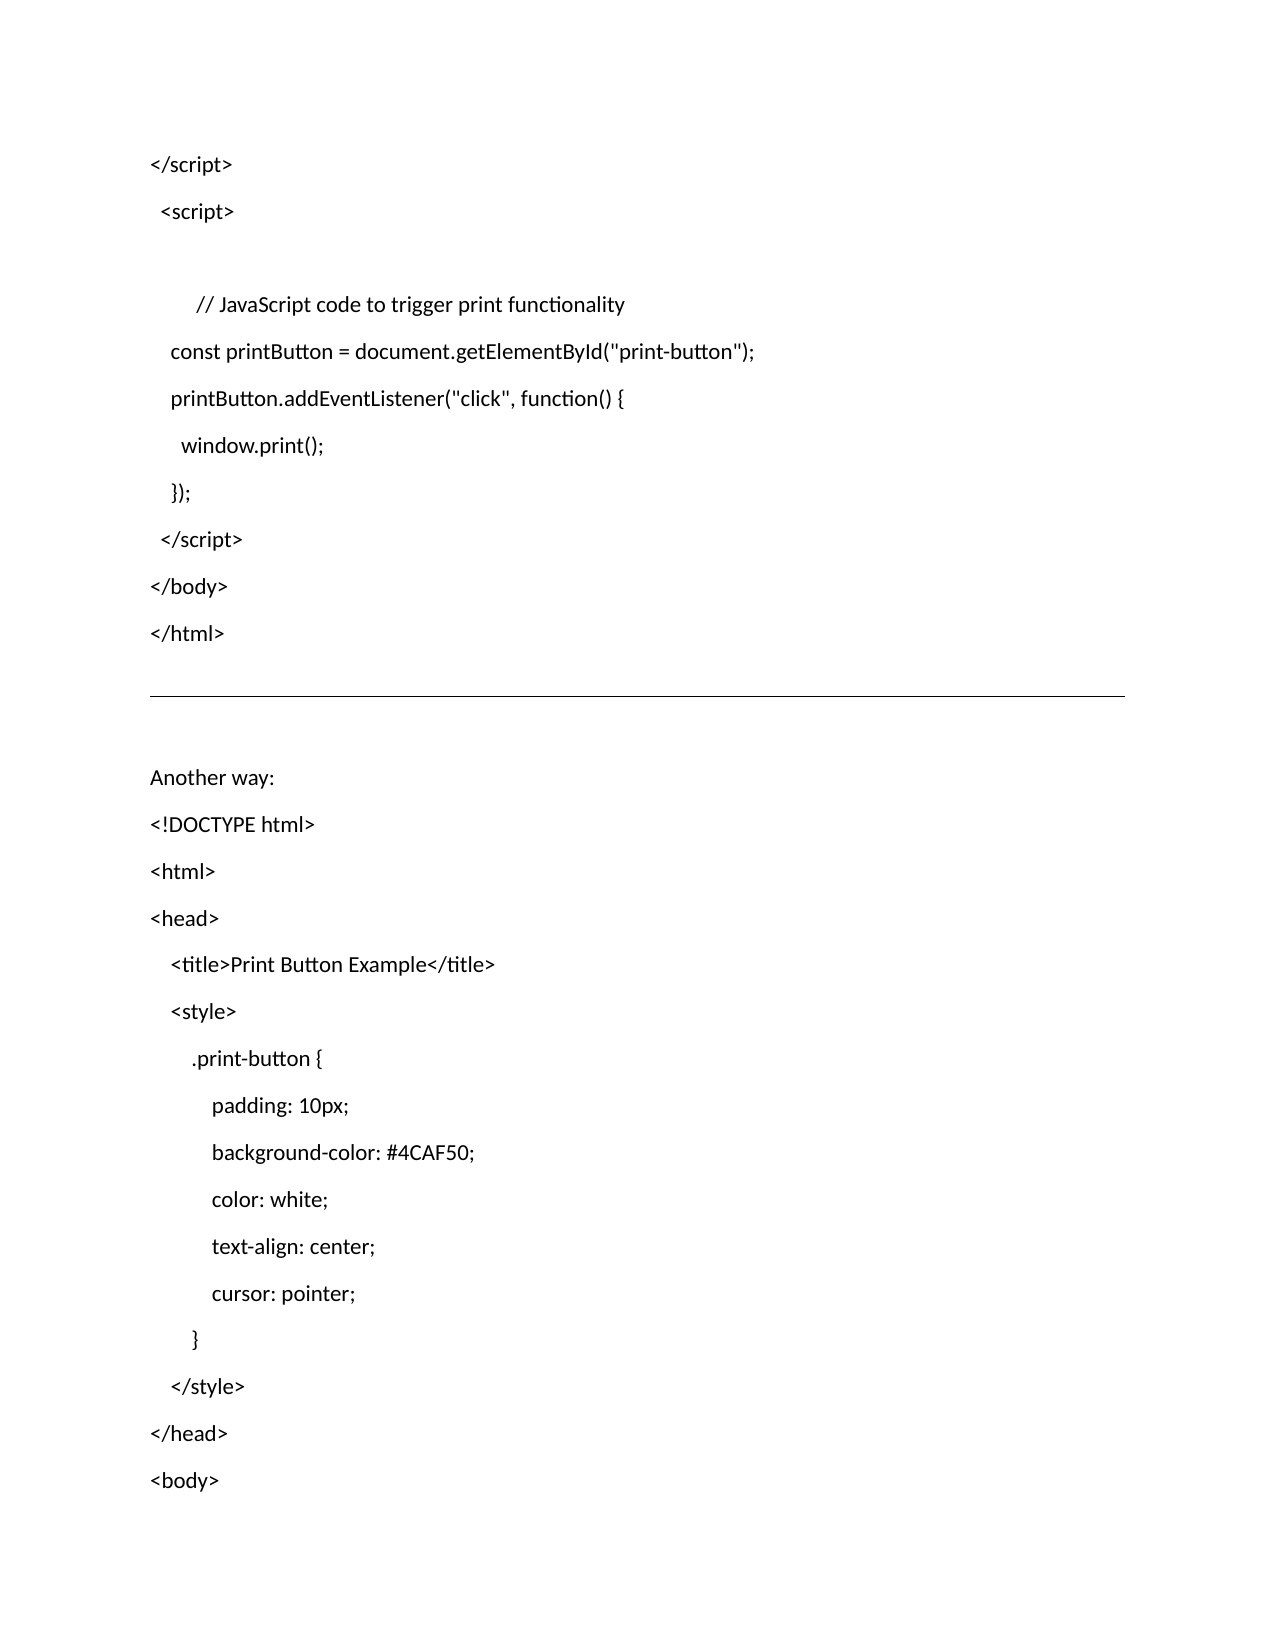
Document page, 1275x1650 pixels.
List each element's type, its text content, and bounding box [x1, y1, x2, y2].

text </body> [150, 572, 1125, 600]
text }); [150, 478, 1125, 506]
text <body> [150, 1466, 1125, 1494]
text <title>Print Button Example</title> [150, 951, 1125, 978]
text .print-button { [150, 1044, 1125, 1072]
text text-align: center; [150, 1232, 1125, 1260]
text Another way: [150, 763, 1125, 791]
text window.print(); [150, 431, 1125, 459]
text <html> [150, 857, 1125, 885]
text </head> [150, 1419, 1125, 1447]
text padding: 10px; [150, 1091, 1125, 1119]
text printButton.addEventListener("click", function() { [150, 384, 1125, 412]
text </html> [150, 619, 1125, 647]
text <head> [150, 904, 1125, 932]
text background-color: #4CAF50; [150, 1138, 1125, 1166]
text </script> [150, 150, 1125, 178]
text <script> [150, 197, 1125, 225]
text <style> [150, 997, 1125, 1025]
text } [150, 1326, 1125, 1353]
text // JavaScript code to trigger print functionality [150, 291, 1125, 319]
text </style> [150, 1372, 1125, 1400]
text const printButton = document.getElementById("print-button"); [150, 337, 1125, 366]
text <!DOCTYPE html> [150, 810, 1125, 838]
text cursor: pointer; [150, 1279, 1125, 1307]
text </script> [150, 525, 1125, 553]
text color: white; [150, 1185, 1125, 1213]
